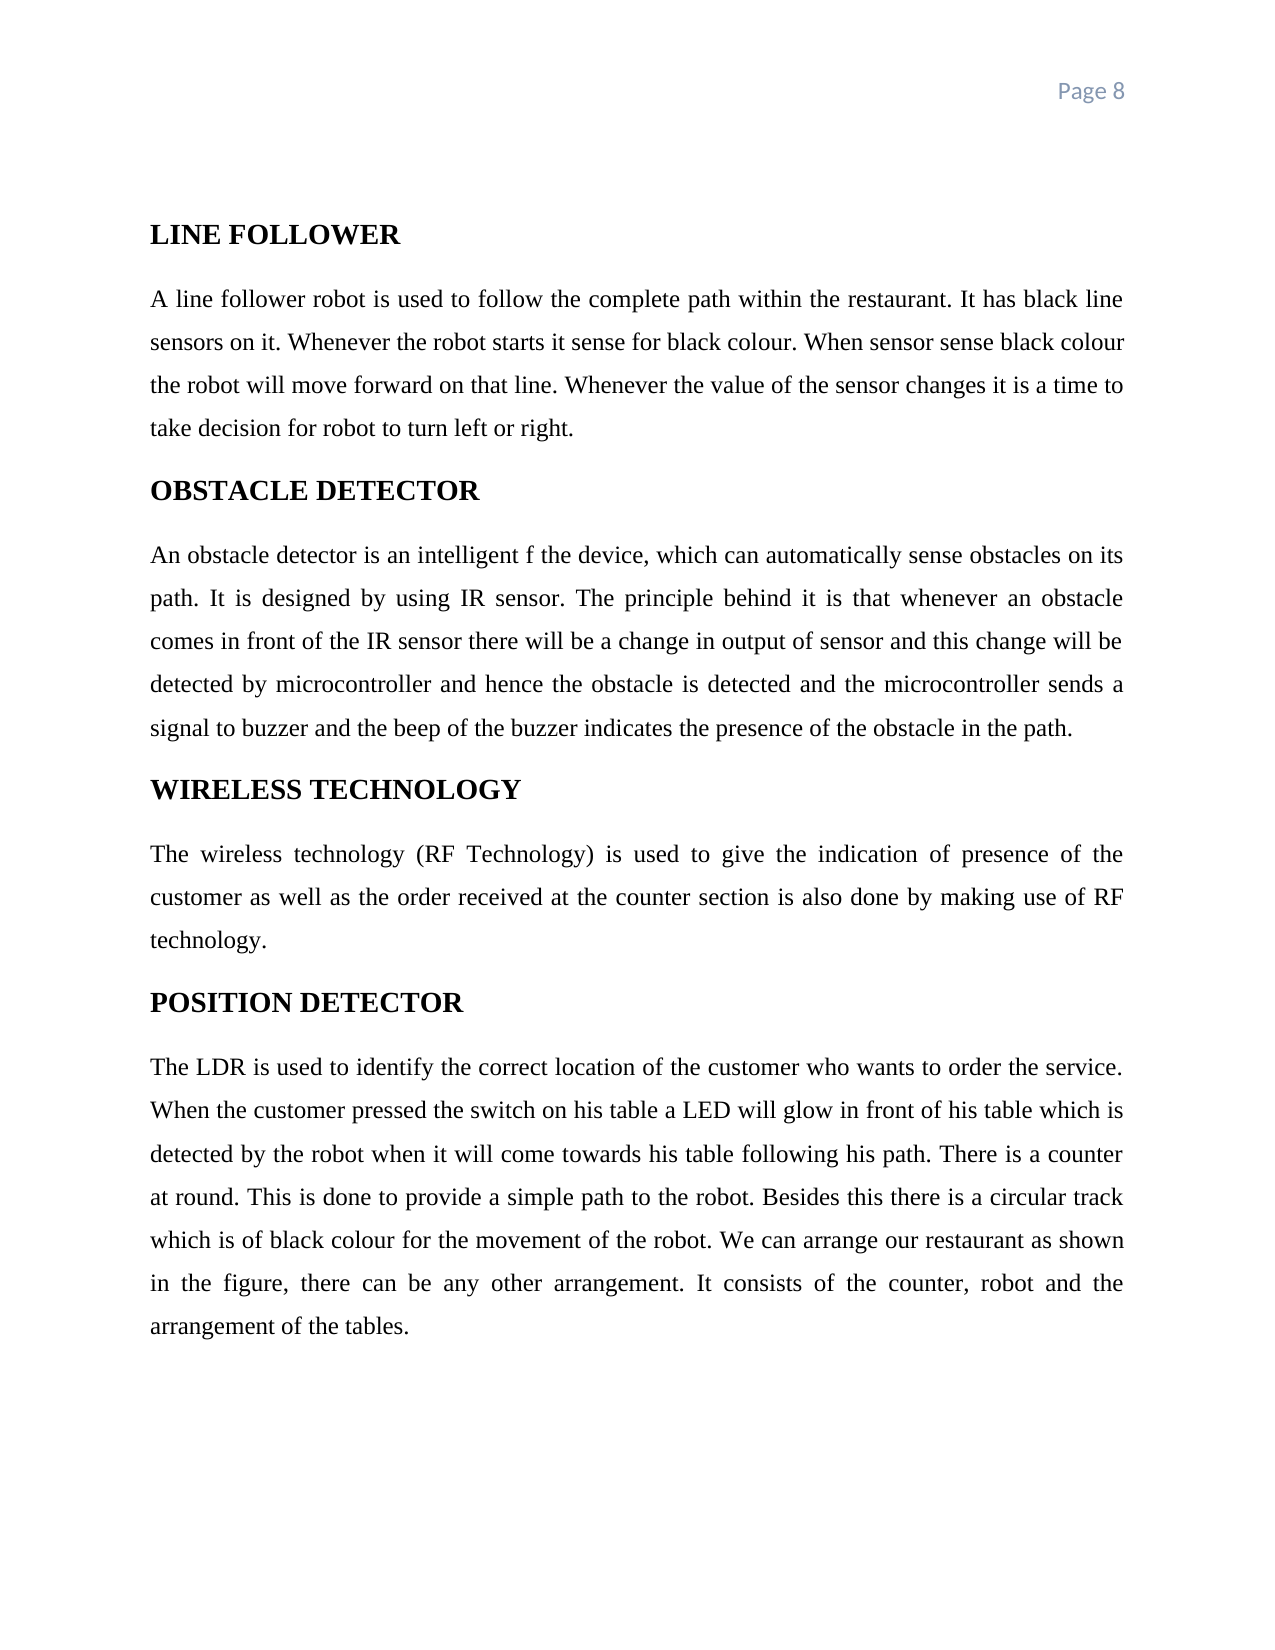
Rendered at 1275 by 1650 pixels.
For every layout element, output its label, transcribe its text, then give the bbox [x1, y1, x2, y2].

text The LDR is used to identify the correct location of the customer who wants to order the service. When the customer pressed the switch on his table a LED will glow in front of his table which is detected by the robot when it will come towards his table following his path. There is a counter at round. This is done to provide a simple path to the robot. Besides this there is a circular track which is of black colour for the movement of the robot. We can arrange our restaurant as shown in the figure, there can be any other arrangement. It consists of the counter, robot and the arrangement of the tables. [150, 1052, 1125, 1340]
text An obstacle detector is an intelligent f the device, which can automatically sense obstacles on its path. It is designed by using IR sensor. The principle behind it is that whenever an obstacle comes in front of the IR sensor there will be a change in output of sensor and this change will be detected by microcontroller and hence the obstacle is detected and the microcontroller sends a signal to buzzer and the beep of the buzzer indicates the presence of the obstacle in the path. [150, 540, 1125, 741]
text A line follower robot is used to follow the complete path within the restaurant. It has black line sensors on it. Whenever the robot starts it sense for black colour. When sensor sense black colour the robot will move forward on that line. Whenever the value of the sensor changes it is a time to take decision for robot to turn left or right. [150, 284, 1125, 442]
text POSITION DETECTOR [150, 985, 1125, 1019]
text LINE FOLLOWER [150, 217, 1125, 251]
text OBSTACLE DETECTOR [150, 473, 1125, 507]
text WIRELESS TECHNOLOGY [150, 772, 1125, 806]
text The wireless technology (RF Technology) is used to give the indication of presence of the customer as well as the order received at the counter section is also done by making use of RF technology. [150, 839, 1125, 954]
